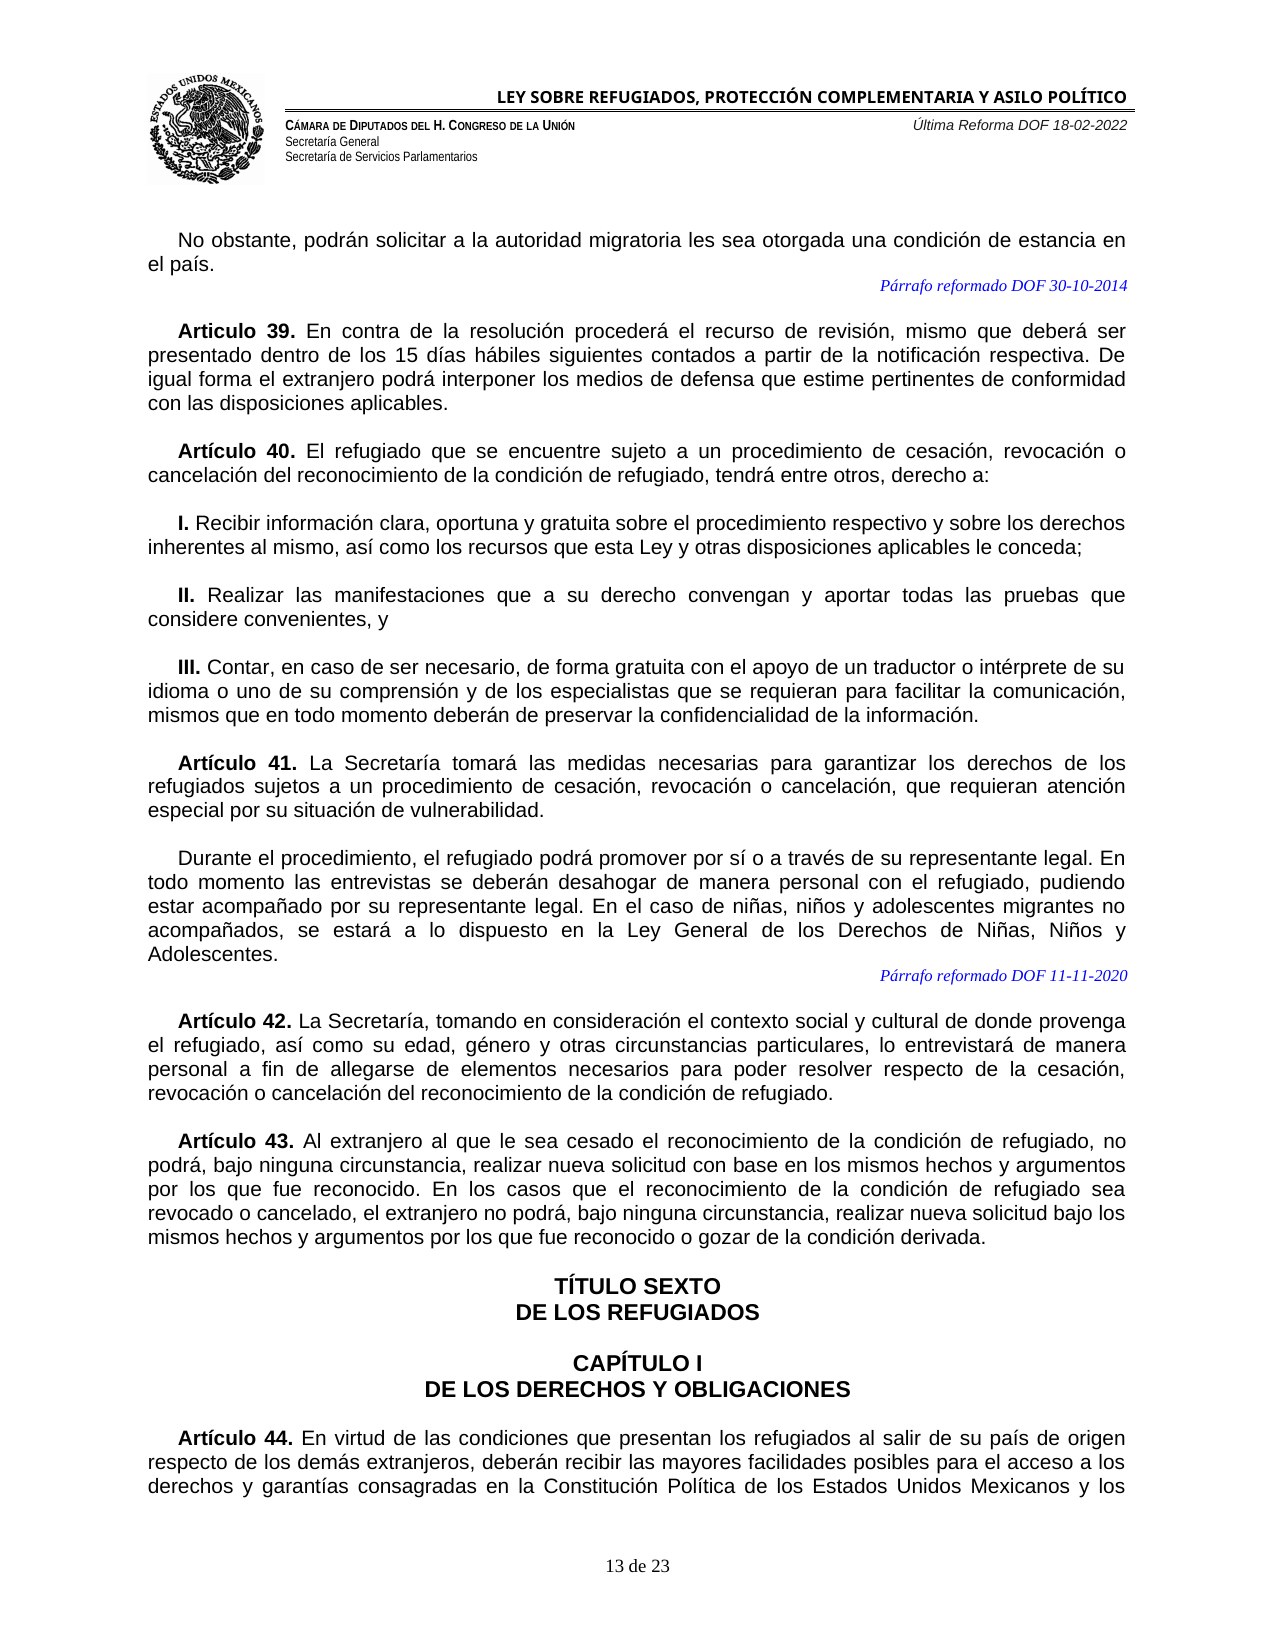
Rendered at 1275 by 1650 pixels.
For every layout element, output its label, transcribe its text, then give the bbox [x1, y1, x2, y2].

text Párrafo reformado DOF 30-10-2014 [148, 276, 1127, 295]
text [148, 1426, 1127, 1498]
text Artículo 41. La Secretaría tomará las medidas necesarias para garantizar los derechos de los refugiados sujetos a un procedimiento de cesación, revocación o cancelación, que requieran atención especial por su situación de vulnerabilidad. [148, 750, 1127, 822]
text TÍTULO SEXTO [148, 1273, 1127, 1299]
text No obstante, podrán solicitar a la autoridad migratoria les sea otorgada una condición de estancia en el país. [148, 228, 1127, 276]
text I. Recibir información clara, oportuna y gratuita sobre el procedimiento respectivo y sobre los derechos inherentes al mismo, así como los recursos que esta Ley y otras disposiciones aplicables le conceda; [148, 511, 1127, 559]
text DE LOS DERECHOS Y OBLIGACIONES [148, 1376, 1127, 1402]
text Párrafo reformado DOF 11-11-2020 [148, 966, 1127, 985]
text Artículo 40. El refugiado que se encuentre sujeto a un procedimiento de cesación, revocación o cancelación del reconocimiento de la condición de refugiado, tendrá entre otros, derecho a: [148, 439, 1127, 487]
text DE LOS REFUGIADOS [148, 1299, 1127, 1326]
text Durante el procedimiento, el refugiado podrá promover por sí o a través de su representante legal. En todo momento las entrevistas se deberán desahogar de manera personal con el refugiado, pudiendo estar acompañado por su representante legal. En el caso de niñas, niños y adolescentes migrantes no acompañados, se estará a lo dispuesto en la Ley General de los Derechos de Niñas, Niños y Adolescentes. [148, 846, 1127, 966]
text III. Contar, en caso de ser necesario, de forma gratuita con el apoyo de un traductor o intérprete de su idioma o uno de su comprensión y de los especialistas que se requieran para facilitar la comunicación, mismos que en todo momento deberán de preservar la confidencialidad de la información. [148, 654, 1127, 726]
text Artículo 42. La Secretaría, tomando en consideración el contexto social y cultural de donde provenga el refugiado, así como su edad, género y otras circunstancias particulares, lo entrevistará de manera personal a fin de allegarse de elementos necesarios para poder resolver respecto de la cesación, revocación o cancelación del reconocimiento de la condición de refugiado. [148, 1009, 1127, 1105]
text Articulo 39. En contra de la resolución procederá el recurso de revisión, mismo que deberá ser presentado dentro de los 15 días hábiles siguientes contados a partir de la notificación respectiva. De igual forma el extranjero podrá interponer los medios de defensa que estime pertinentes de conformidad con las disposiciones aplicables. [148, 319, 1127, 415]
text II. Realizar las manifestaciones que a su derecho convengan y aportar todas las pruebas que considere convenientes, y [148, 583, 1127, 631]
text Artículo 43. Al extranjero al que le sea cesado el reconocimiento de la condición de refugiado, no podrá, bajo ninguna circunstancia, realizar nueva solicitud con base en los mismos hechos y argumentos por los que fue reconocido. En los casos que el reconocimiento de la condición de refugiado sea revocado o cancelado, el extranjero no podrá, bajo ninguna circunstancia, realizar nueva solicitud bajo los mismos hechos y argumentos por los que fue reconocido o gozar de la condición derivada. [148, 1129, 1127, 1249]
text CAPÍTULO I [148, 1349, 1127, 1376]
